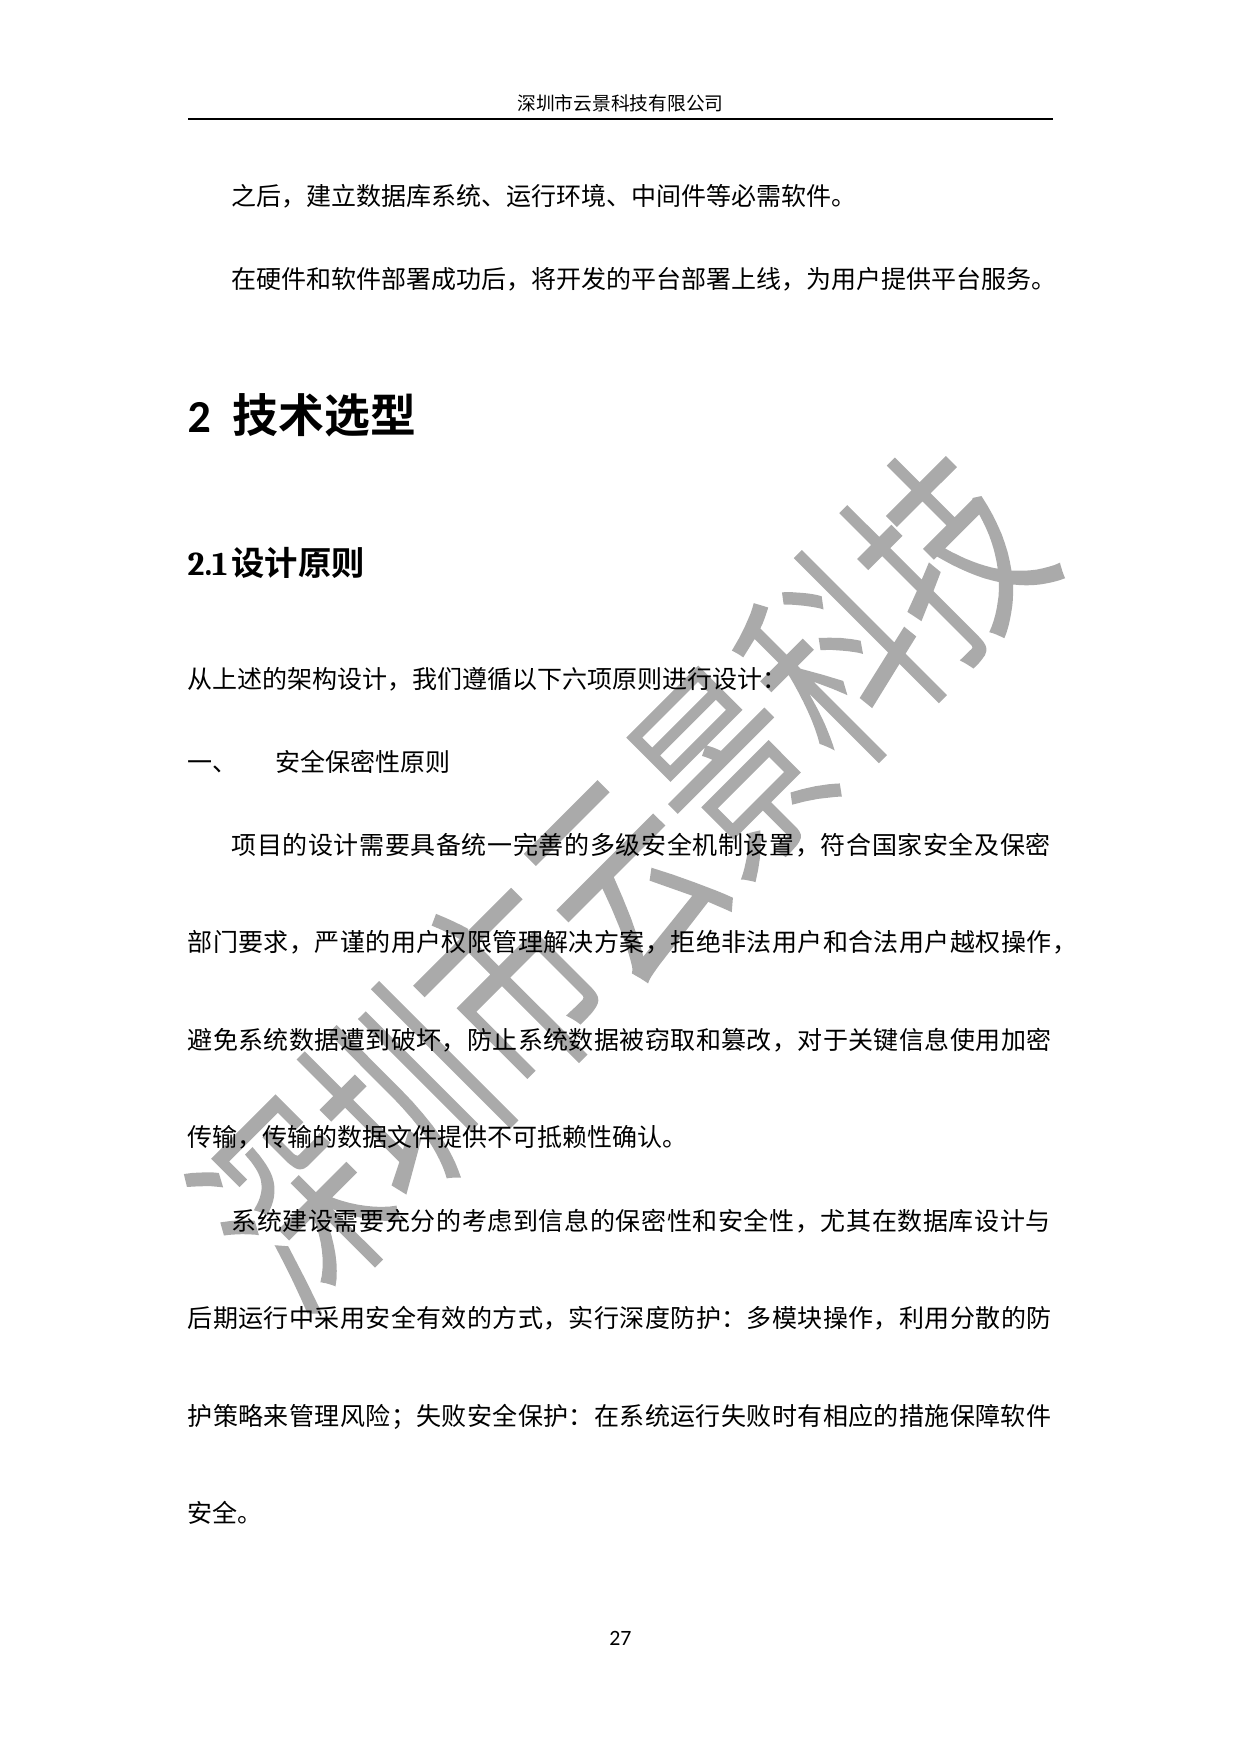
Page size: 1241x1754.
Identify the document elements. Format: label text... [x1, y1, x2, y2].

text 从上述的架构设计，我们遵循以下六项原则进行设计： [187, 645, 1053, 710]
list 安全保密性原则 [187, 728, 1053, 793]
text 项目的设计需要具备统一完善的多级安全机制设置，符合国家安全及保密部门要求，严谨的用户权限管理解决方案，拒绝非法用户和合法用户越权操作，避免系统数据遭到破坏，防止系统数据被窃取和篡改，对于关键信息使用加密传输，传输的数据文件提供不可抵赖性确认。 [187, 811, 1053, 1168]
subtitle 设计原则 [187, 529, 1053, 594]
text 系统建设需要充分的考虑到信息的保密性和安全性，尤其在数据库设计与后期运行中采用安全有效的方式，实行深度防护：多模块操作，利用分散的防护策略来管理风险；失败安全保护：在系统运行失败时有相应的措施保障软件安全。 [187, 1187, 1053, 1544]
text 之后，建立数据库系统、运行环境、中间件等必需软件。 [187, 162, 1053, 227]
text 在硬件和软件部署成功后，将开发的平台部署上线，为用户提供平台服务。 [187, 245, 1053, 310]
subtitle 技术选型 [187, 364, 1053, 461]
